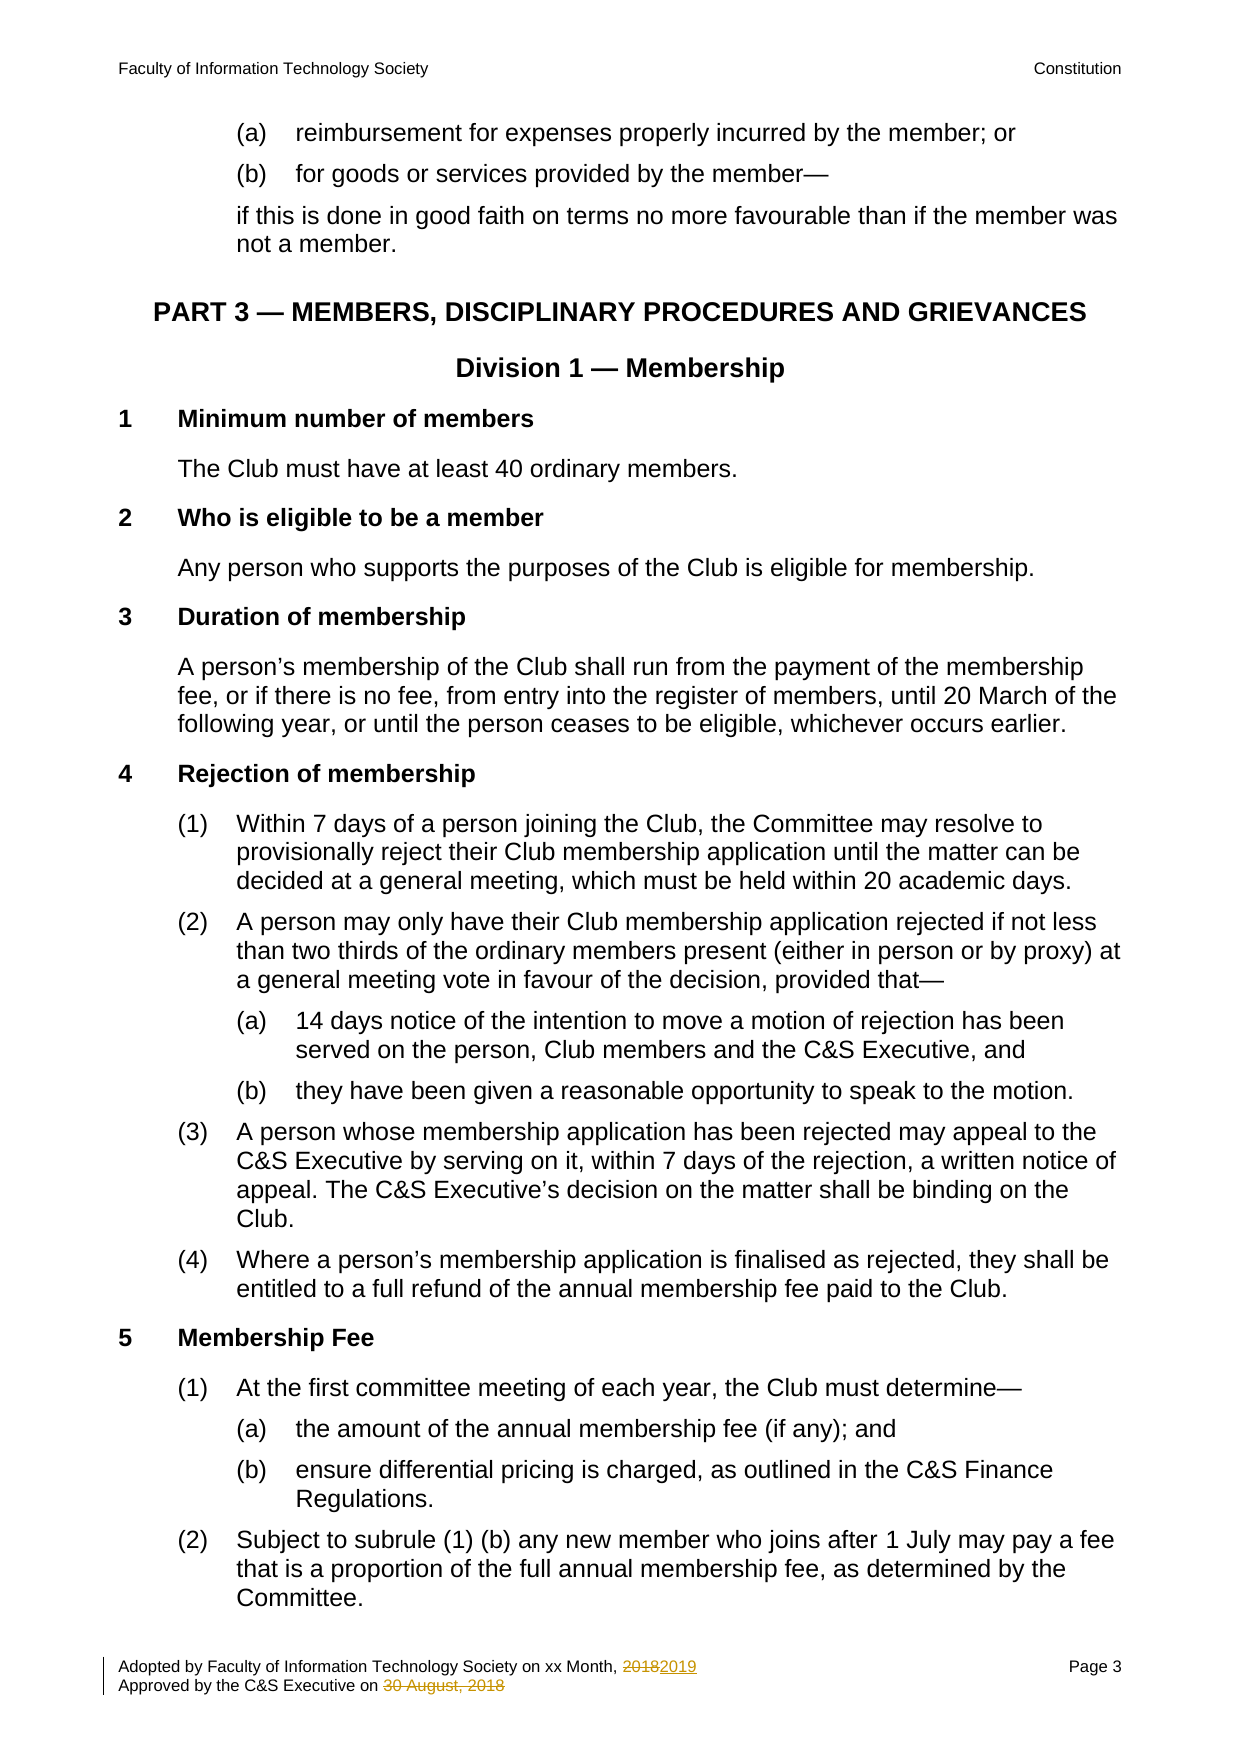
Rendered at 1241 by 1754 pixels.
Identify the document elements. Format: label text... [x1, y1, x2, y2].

subtitle — MEMBERS, DISCIPLINARY PROCEDURES AND GRIEVANCES [118, 296, 1122, 327]
subtitle ensure differential pricing is charged, as outlined in the C&S Finance Regulations. [236, 1455, 1122, 1513]
subtitle reimbursement for expenses properly incurred by the member; or [236, 118, 1122, 147]
subtitle A person may only have their Club membership application rejected if not less than two thirds of the ordinary members present (either in person or by proxy) at a general meeting vote in favour of the decision, provided that— [177, 907, 1122, 993]
subtitle — Membership [118, 352, 1122, 383]
subtitle Duration of membership [118, 602, 1122, 631]
text The Club must have at least 40 ordinary members. [177, 453, 1122, 482]
subtitle Membership Fee [118, 1323, 1122, 1352]
subtitle Who is eligible to be a member [118, 503, 1122, 532]
text Any person who supports the purposes of the Club is eligible for membership. [177, 553, 1122, 581]
subtitle they have been given a reasonable opportunity to speak to the motion. [236, 1076, 1122, 1105]
subtitle Minimum number of members [118, 404, 1122, 433]
subtitle Within 7 days of a person joining the Club, the Committee may resolve to provisionally reject their Club membership application until the matter can be decided at a general meeting, which must be held within 20 academic days. [177, 808, 1122, 895]
subtitle for goods or services provided by the member— [236, 159, 1122, 188]
subtitle the amount of the annual membership fee (if any); and [236, 1414, 1122, 1443]
text A person’s membership of the Club shall run from the payment of the membership fee, or if there is no fee, from entry into the register of members, until 20 March of the following year, or until the person ceases to be eligible, whichever occurs earlier. [177, 652, 1122, 738]
subtitle At the first committee meeting of each year, the Club must determine— [177, 1373, 1122, 1401]
subtitle Subject to subrule (1) (b) any new member who joins after 1 July may pay a fee that is a proportion of the full annual membership fee, as determined by the Committee. [177, 1525, 1122, 1611]
subtitle Where a person’s membership application is finalised as rejected, they shall be entitled to a full refund of the annual membership fee paid to the Club. [177, 1245, 1122, 1302]
subtitle Rejection of membership [118, 759, 1122, 788]
subtitle A person whose membership application has been rejected may appeal to the C&S Executive by serving on it, within 7 days of the rejection, a written notice of appeal. The C&S Executive’s decision on the matter shall be binding on the Club. [177, 1117, 1122, 1232]
text if this is done in good faith on terms no more favourable than if the member was not a member. [236, 201, 1122, 258]
subtitle 14 days notice of the intention to move a motion of rejection has been served on the person, Club members and the C&S Executive, and [236, 1006, 1122, 1063]
